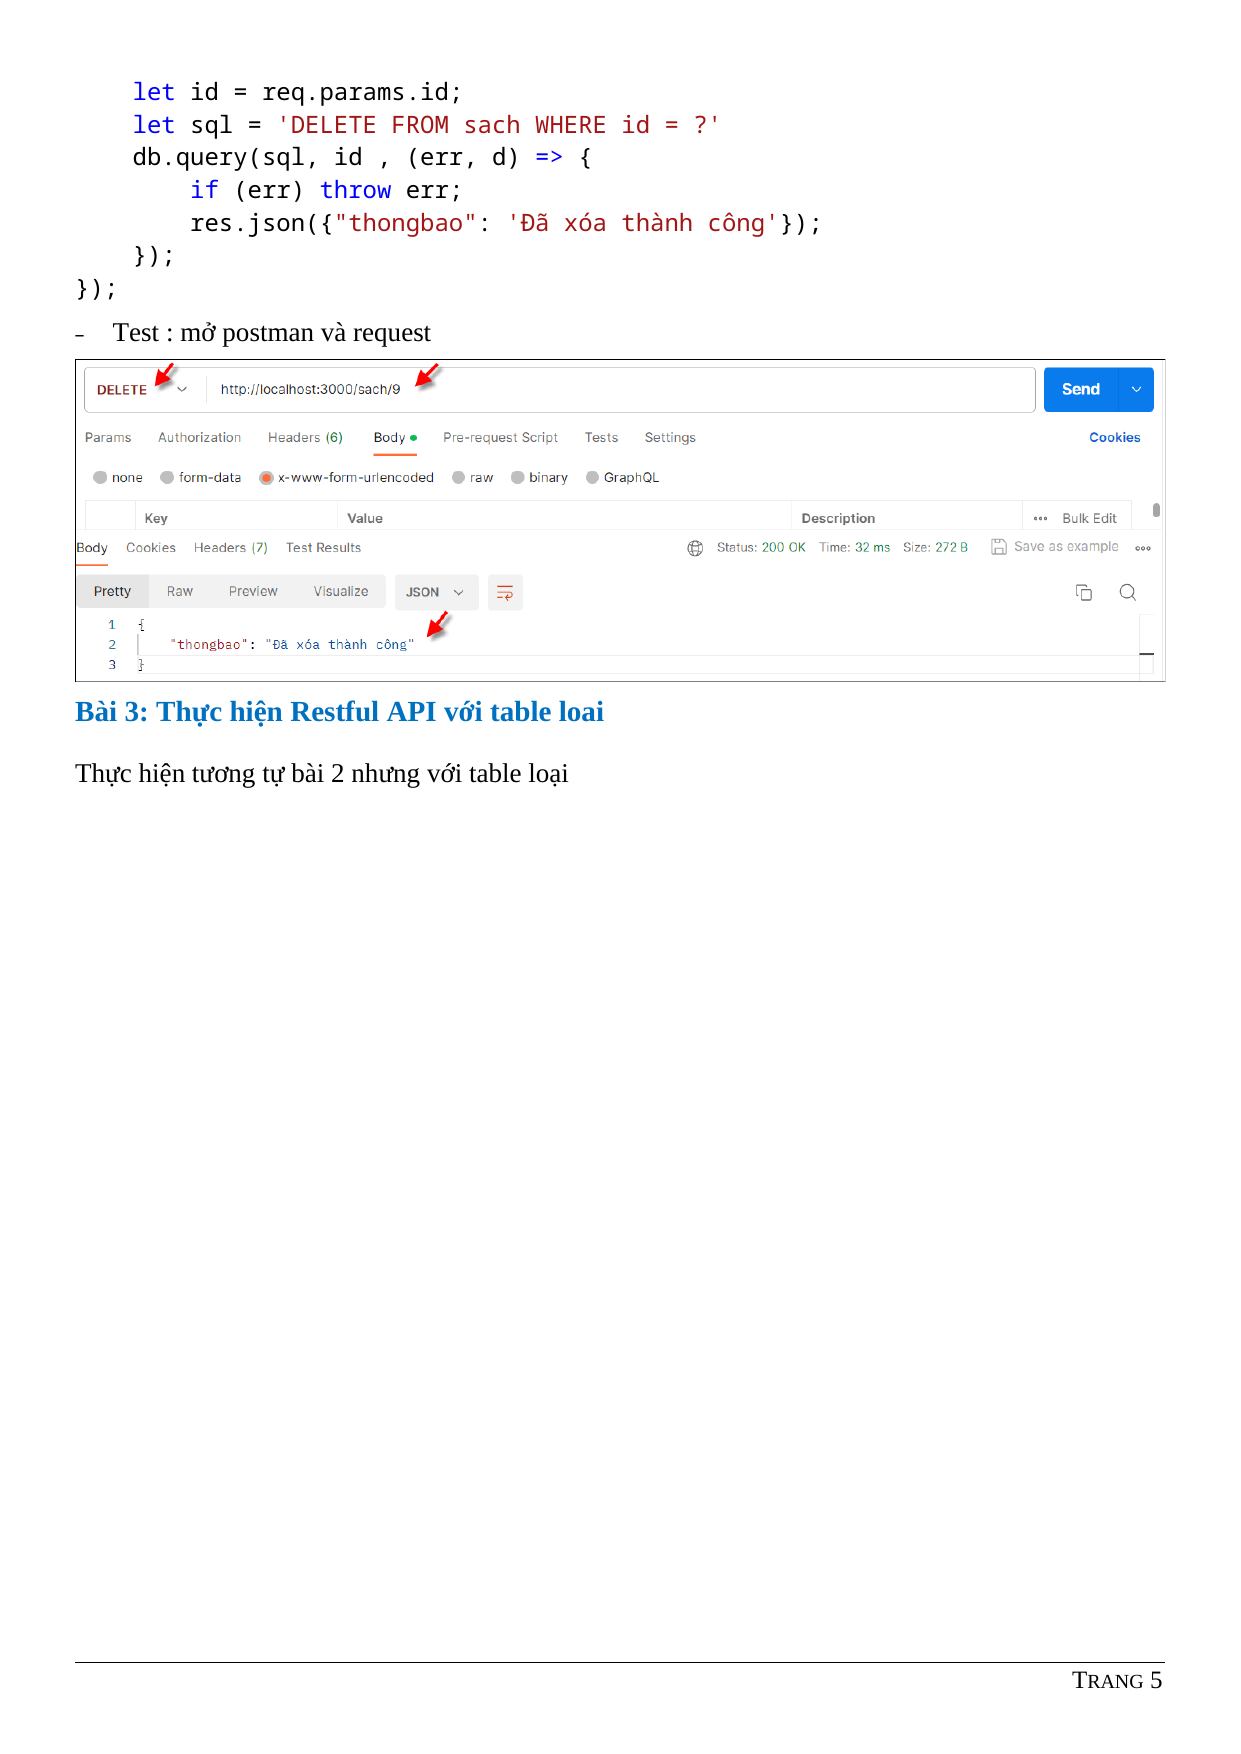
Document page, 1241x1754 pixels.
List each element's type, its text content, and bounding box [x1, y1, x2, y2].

text if (err) throw err; [75, 173, 1165, 205]
text res.json({"thongbao": 'Đã xóa thành công'}); [75, 205, 1165, 238]
picture [75, 359, 1166, 682]
text Thực hiện tương tự bài 2 nhưng với table loại [75, 757, 1165, 788]
text }); [75, 271, 1165, 303]
subtitle Bài 3: Thực hiện Restful API với table loai [75, 694, 1165, 728]
text let id = req.params.id; [75, 75, 1165, 108]
text }); [75, 238, 1165, 271]
text let sql = 'DELETE FROM sach WHERE id = ?' [75, 108, 1165, 140]
list Test : mở postman và request [75, 316, 1165, 347]
text db.query(sql, id , (err, d) => { [75, 140, 1165, 173]
